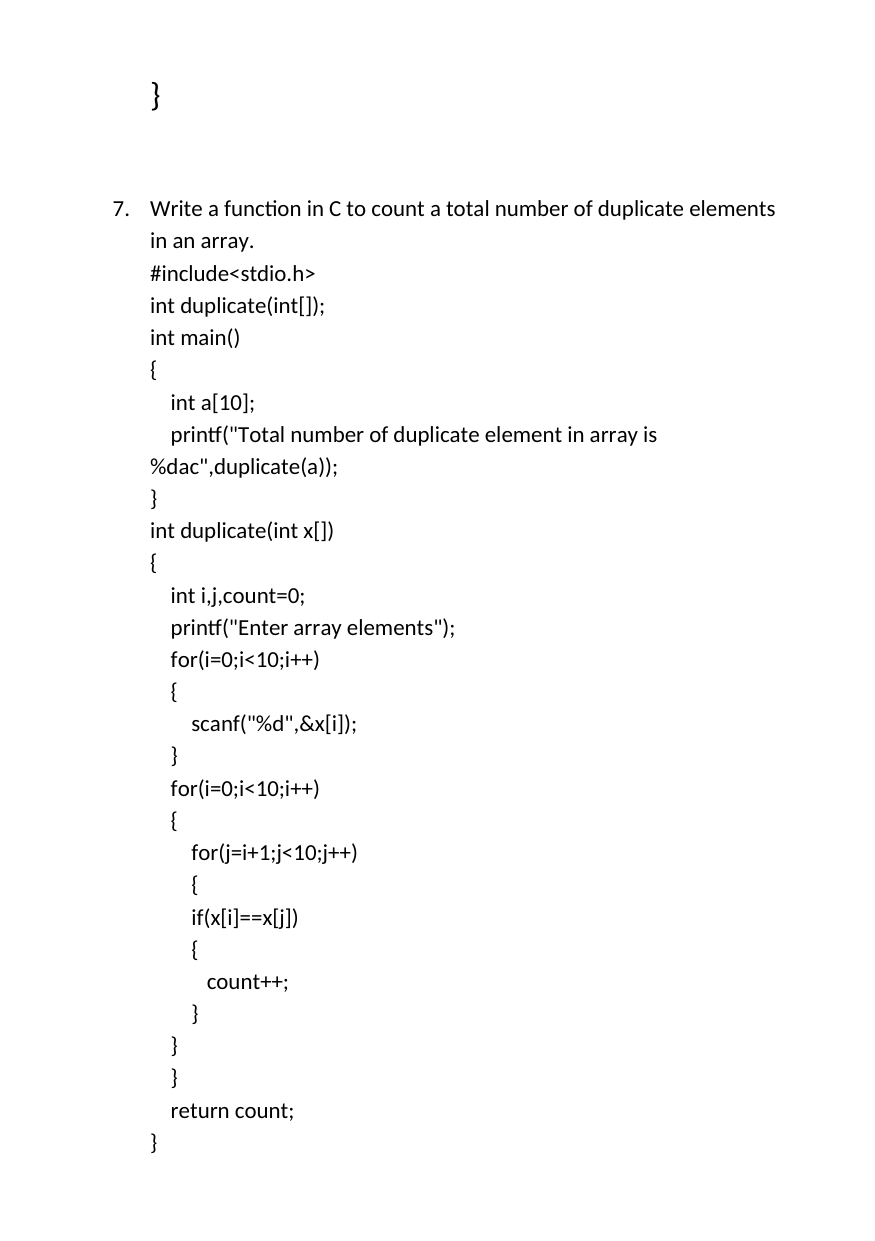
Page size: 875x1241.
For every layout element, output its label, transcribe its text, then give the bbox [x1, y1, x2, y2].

list } [150, 1128, 799, 1156]
list Write a function in C to count a total number of duplicate elements in an array. [112, 194, 799, 255]
list for(i=0;i<10;i++) [150, 774, 799, 802]
list { [150, 548, 799, 577]
list #include<stdio.h> [150, 259, 799, 287]
list for(j=i+1;j<10;j++) [150, 838, 799, 866]
list } [150, 484, 799, 512]
list int i,j,count=0; [150, 581, 799, 609]
list } [150, 1063, 799, 1092]
list int duplicate(int[]); [150, 291, 799, 319]
list { [150, 677, 799, 705]
list int a[10]; [150, 388, 799, 416]
list int duplicate(int x[]) [150, 516, 799, 544]
list } [150, 742, 799, 770]
list } [150, 999, 799, 1027]
list { [150, 806, 799, 834]
list return count; [150, 1096, 799, 1124]
list for(i=0;i<10;i++) [150, 645, 799, 673]
list int main() [150, 323, 799, 351]
list } [150, 74, 799, 114]
list { [150, 870, 799, 898]
list printf("Enter array elements"); [150, 613, 799, 641]
list } [150, 1031, 799, 1059]
list if(x[i]==x[j]) [150, 903, 799, 931]
list printf("Total number of duplicate element in array is %dac",duplicate(a)); [150, 420, 799, 480]
list { [150, 935, 799, 963]
list count++; [150, 967, 799, 995]
list scanf("%d",&x[i]); [150, 709, 799, 737]
list { [150, 355, 799, 383]
